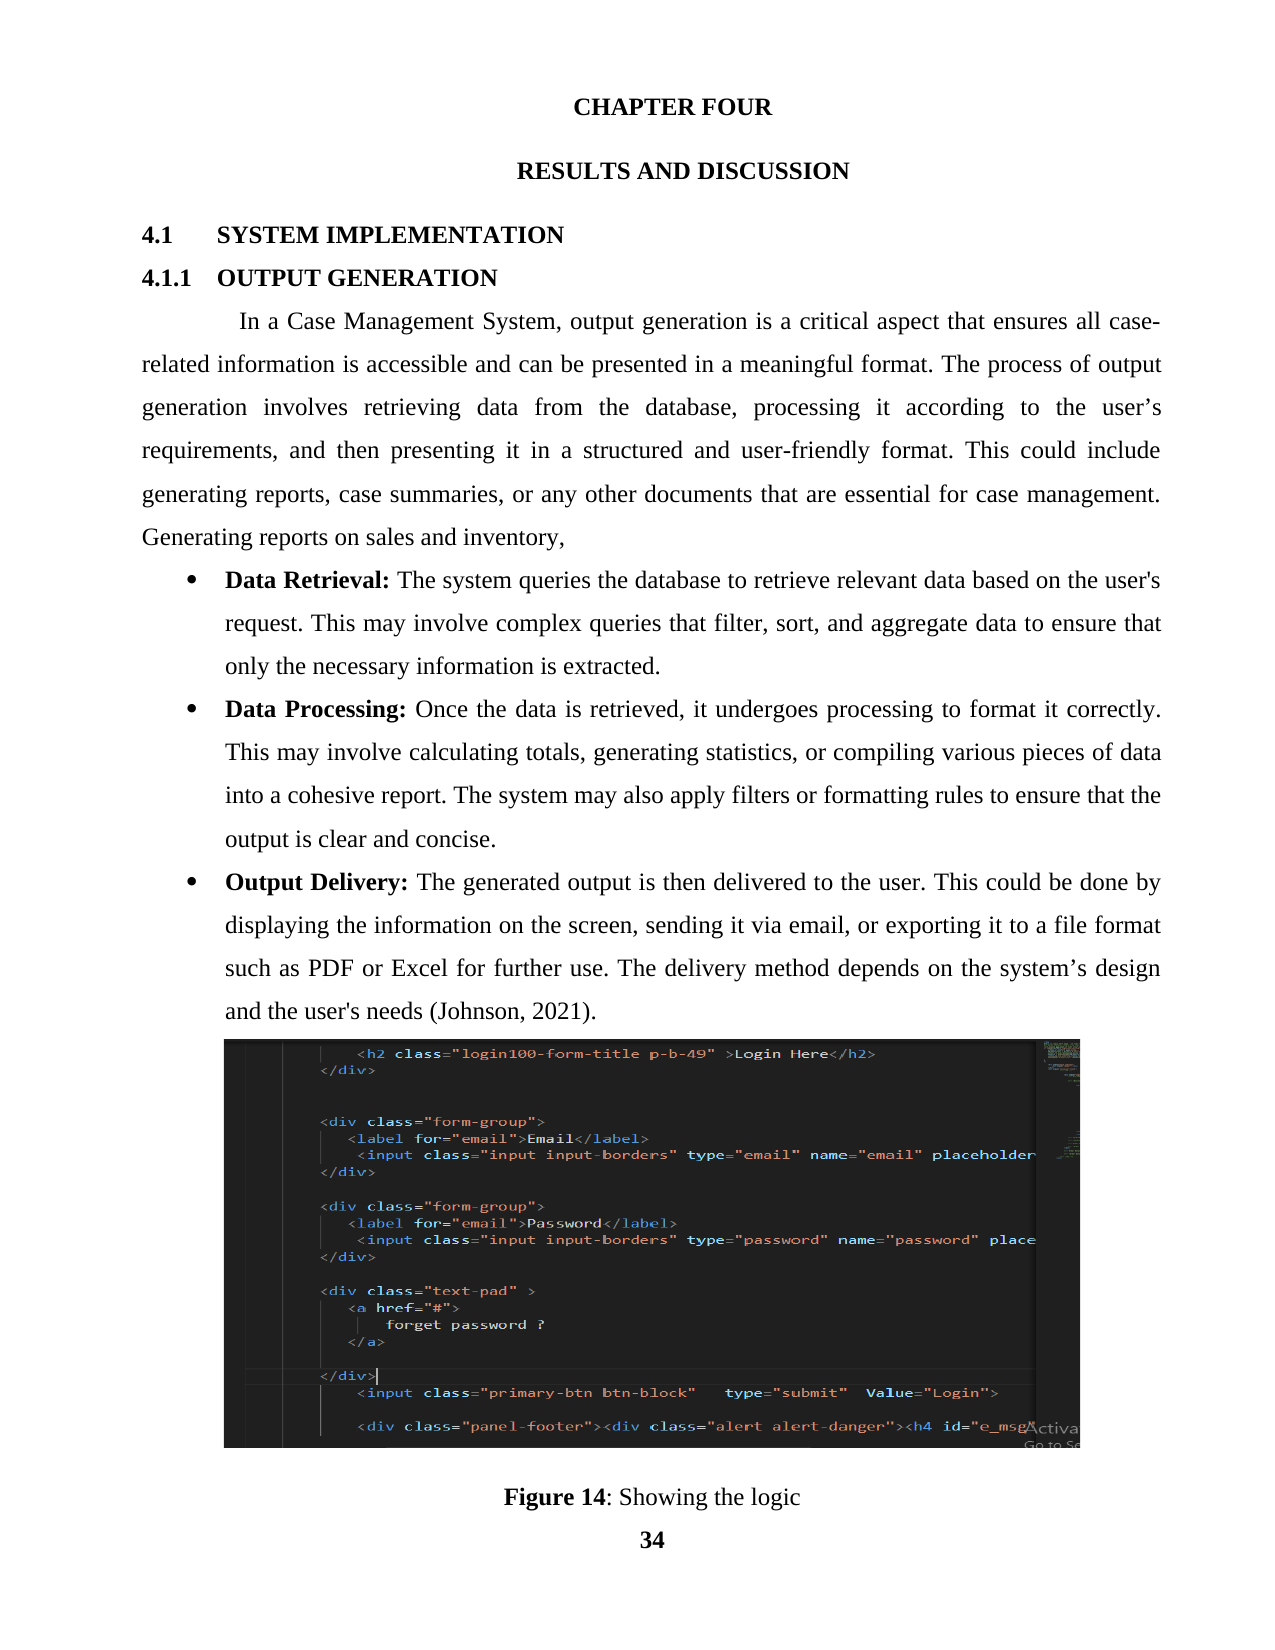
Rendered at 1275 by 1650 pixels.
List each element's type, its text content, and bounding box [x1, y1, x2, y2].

list Data Retrieval: The system queries the database to retrieve relevant data based on the user's request. This may involve complex queries that filter, sort, and aggregate data to ensure that only the necessary information is extracted. [187, 565, 1162, 680]
text 4.1.1 OUTPUT GENERATION [142, 263, 1162, 292]
text RESULTS AND DISCUSSION [142, 156, 1162, 185]
text CHAPTER FOUR [142, 92, 1162, 121]
text 34 [142, 1525, 1162, 1554]
text 4.1 SYSTEM IMPLEMENTATION [142, 220, 1162, 249]
list In a Case Management System, output generation is a critical aspect that ensures all case-related information is accessible and can be presented in a meaningful format. The process of output generation involves retrieving data from the database, processing it according to the user’s requirements, and then presenting it in a structured and user-friendly format. This could include generating reports, case summaries, or any other documents that are essential for case management. Generating reports on sales and inventory, [142, 306, 1162, 551]
list Data Processing: Once the data is retrieved, it undergoes processing to format it correctly. This may involve calculating totals, generating statistics, or compiling various pieces of data into a cohesive report. The system may also apply filters or formatting rules to ensure that the output is clear and concise. [187, 694, 1162, 852]
picture [223, 1039, 1081, 1448]
list Output Delivery: The generated output is then delivered to the user. This could be done by displaying the information on the screen, sending it via email, or exporting it to a file format such as PDF or Excel for further use. The delivery method depends on the system’s design and the user's needs (Johnson, 2021). [187, 867, 1162, 1025]
text Figure 14: Showing the logic [142, 1482, 1162, 1511]
